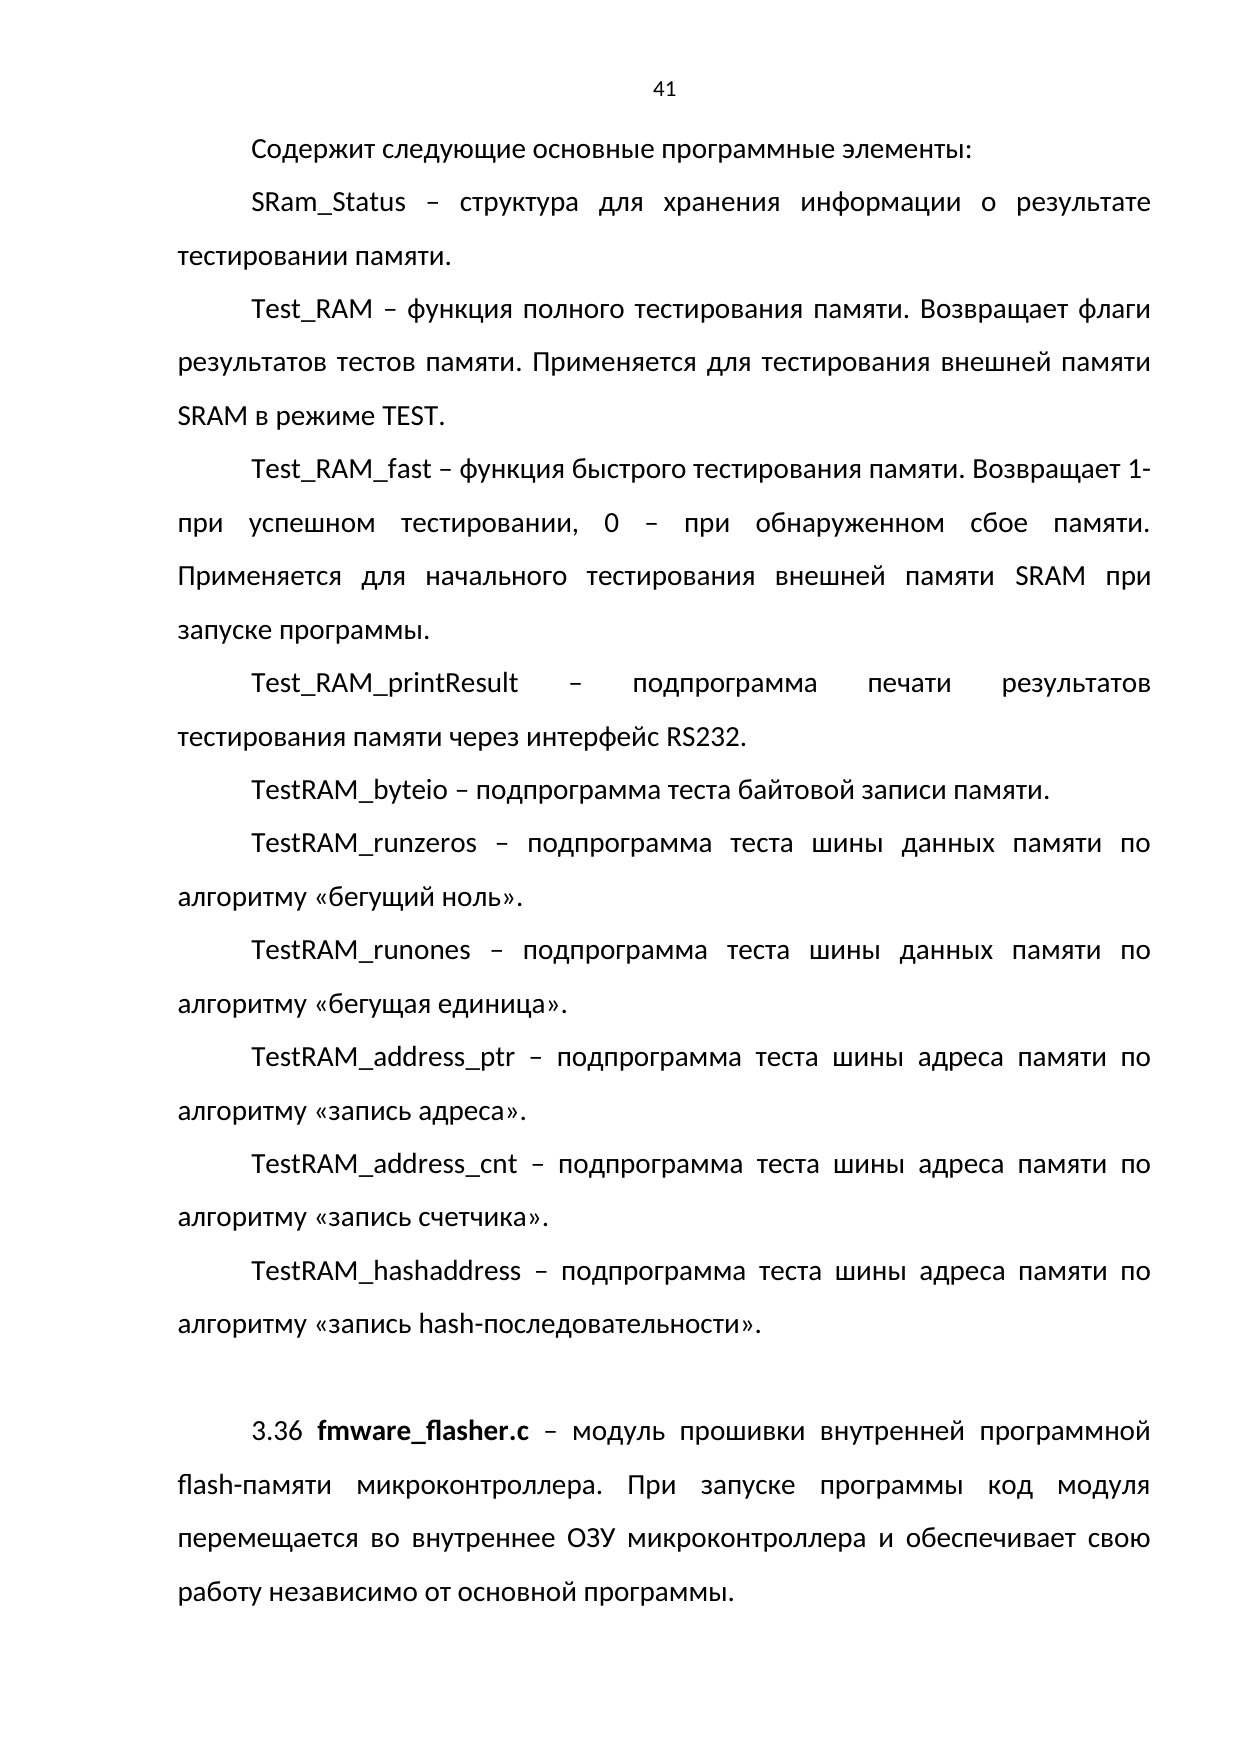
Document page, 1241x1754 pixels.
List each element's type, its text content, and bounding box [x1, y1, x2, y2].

text Содержит следующие основные программные элементы: [177, 130, 1152, 165]
text SRam_Status – структура для хранения информации о результате тестировании памяти. [177, 183, 1152, 272]
text Test_RAM – функция полного тестирования памяти. Возвращает флаги результатов тестов памяти. Применяется для тестирования внешней памяти SRAM в режиме TEST. [177, 290, 1152, 433]
text 3.36 fmware_flasher.c – модуль прошивки внутренней программной flash-памяти микроконтроллера. При запуске программы код модуля перемещается во внутреннее ОЗУ микроконтроллера и обеспечивает свою работу независимо от основной программы. [177, 1412, 1152, 1608]
text Test_RAM_fast – функция быстрого тестирования памяти. Возвращает 1- при успешном тестировании, 0 – при обнаруженном сбое памяти. Применяется для начального тестирования внешней памяти SRAM при запуске программы. [177, 450, 1152, 646]
text TestRAM_runzeros – подпрограмма теста шины данных памяти по алгоритму «бегущий ноль». [177, 824, 1152, 913]
text TestRAM_runones – подпрограмма теста шины данных памяти по алгоритму «бегущая единица». [177, 931, 1152, 1020]
text TestRAM_byteio – подпрограмма теста байтовой записи памяти. [177, 771, 1152, 807]
text TestRAM_hashaddress – подпрограмма теста шины адреса памяти по алгоритму «запись hash-последовательности». [177, 1252, 1152, 1341]
text TestRAM_address_ptr – подпрограмма теста шины адреса памяти по алгоритму «запись адреса». [177, 1038, 1152, 1127]
text Test_RAM_printResult – подпрограмма печати результатов тестирования памяти через интерфейс RS232. [177, 664, 1152, 753]
text TestRAM_address_cnt – подпрограмма теста шины адреса памяти по алгоритму «запись счетчика». [177, 1145, 1152, 1234]
